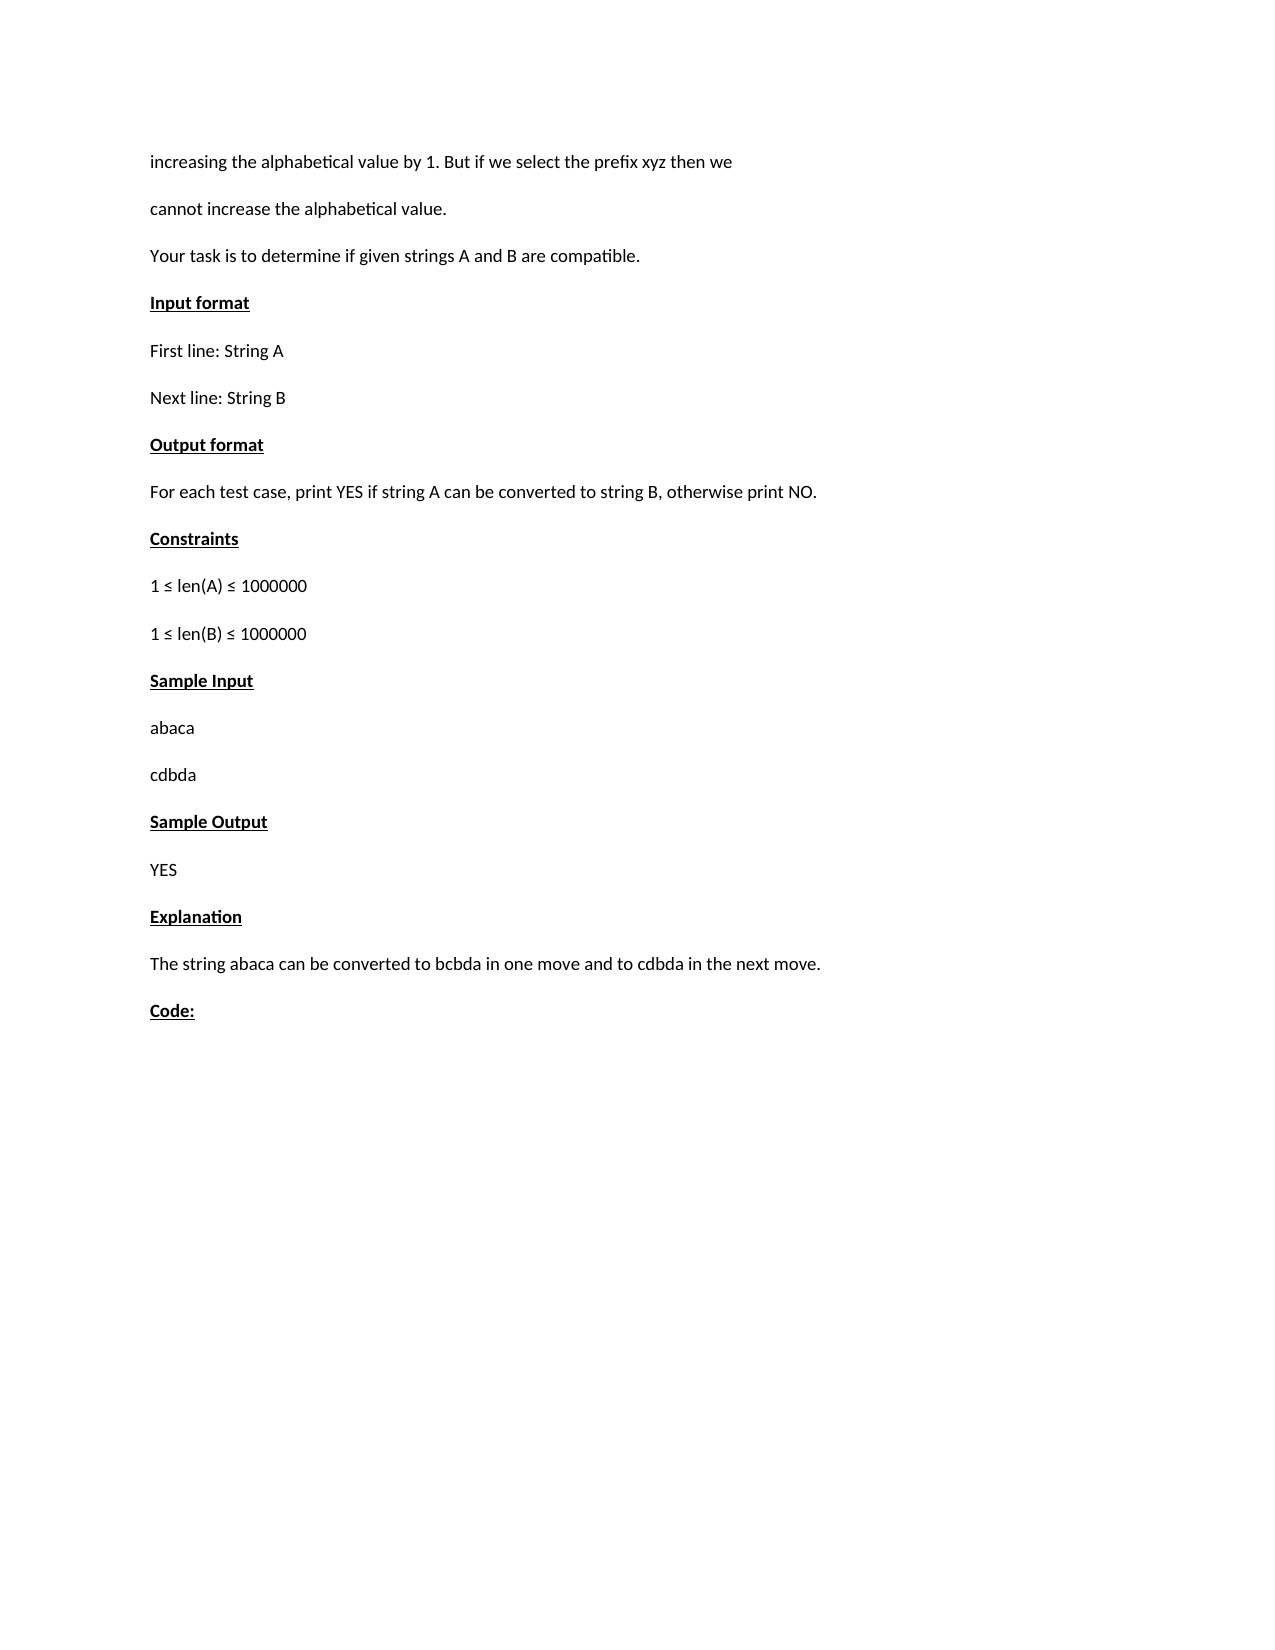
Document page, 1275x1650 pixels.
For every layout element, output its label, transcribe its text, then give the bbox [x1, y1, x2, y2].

text Explanation [150, 905, 1125, 928]
text cdbda [150, 763, 1125, 786]
text Input format [150, 292, 1125, 314]
text YES [150, 858, 1125, 881]
text abaca [150, 716, 1125, 739]
text cannot increase the alphabetical value. [150, 197, 1125, 220]
text First line: String A [150, 339, 1125, 362]
text increasing the alphabetical value by 1. But if we select the prefix xyz then we [150, 150, 1125, 173]
text For each test case, print YES if string A can be converted to string B, otherwise print NO. [150, 480, 1125, 503]
text Next line: String B [150, 386, 1125, 409]
text Sample Input [150, 669, 1125, 692]
text Output format [150, 433, 1125, 456]
text Code: [150, 999, 1125, 1022]
text Constraints [150, 527, 1125, 550]
text 1 ≤ len(B) ≤ 1000000 [150, 622, 1125, 645]
text Your task is to determine if given strings A and B are compatible. [150, 244, 1125, 267]
text 1 ≤ len(A) ≤ 1000000 [150, 575, 1125, 598]
text The string abaca can be converted to bcbda in one move and to cdbda in the next move. [150, 952, 1125, 975]
text Sample Output [150, 811, 1125, 833]
